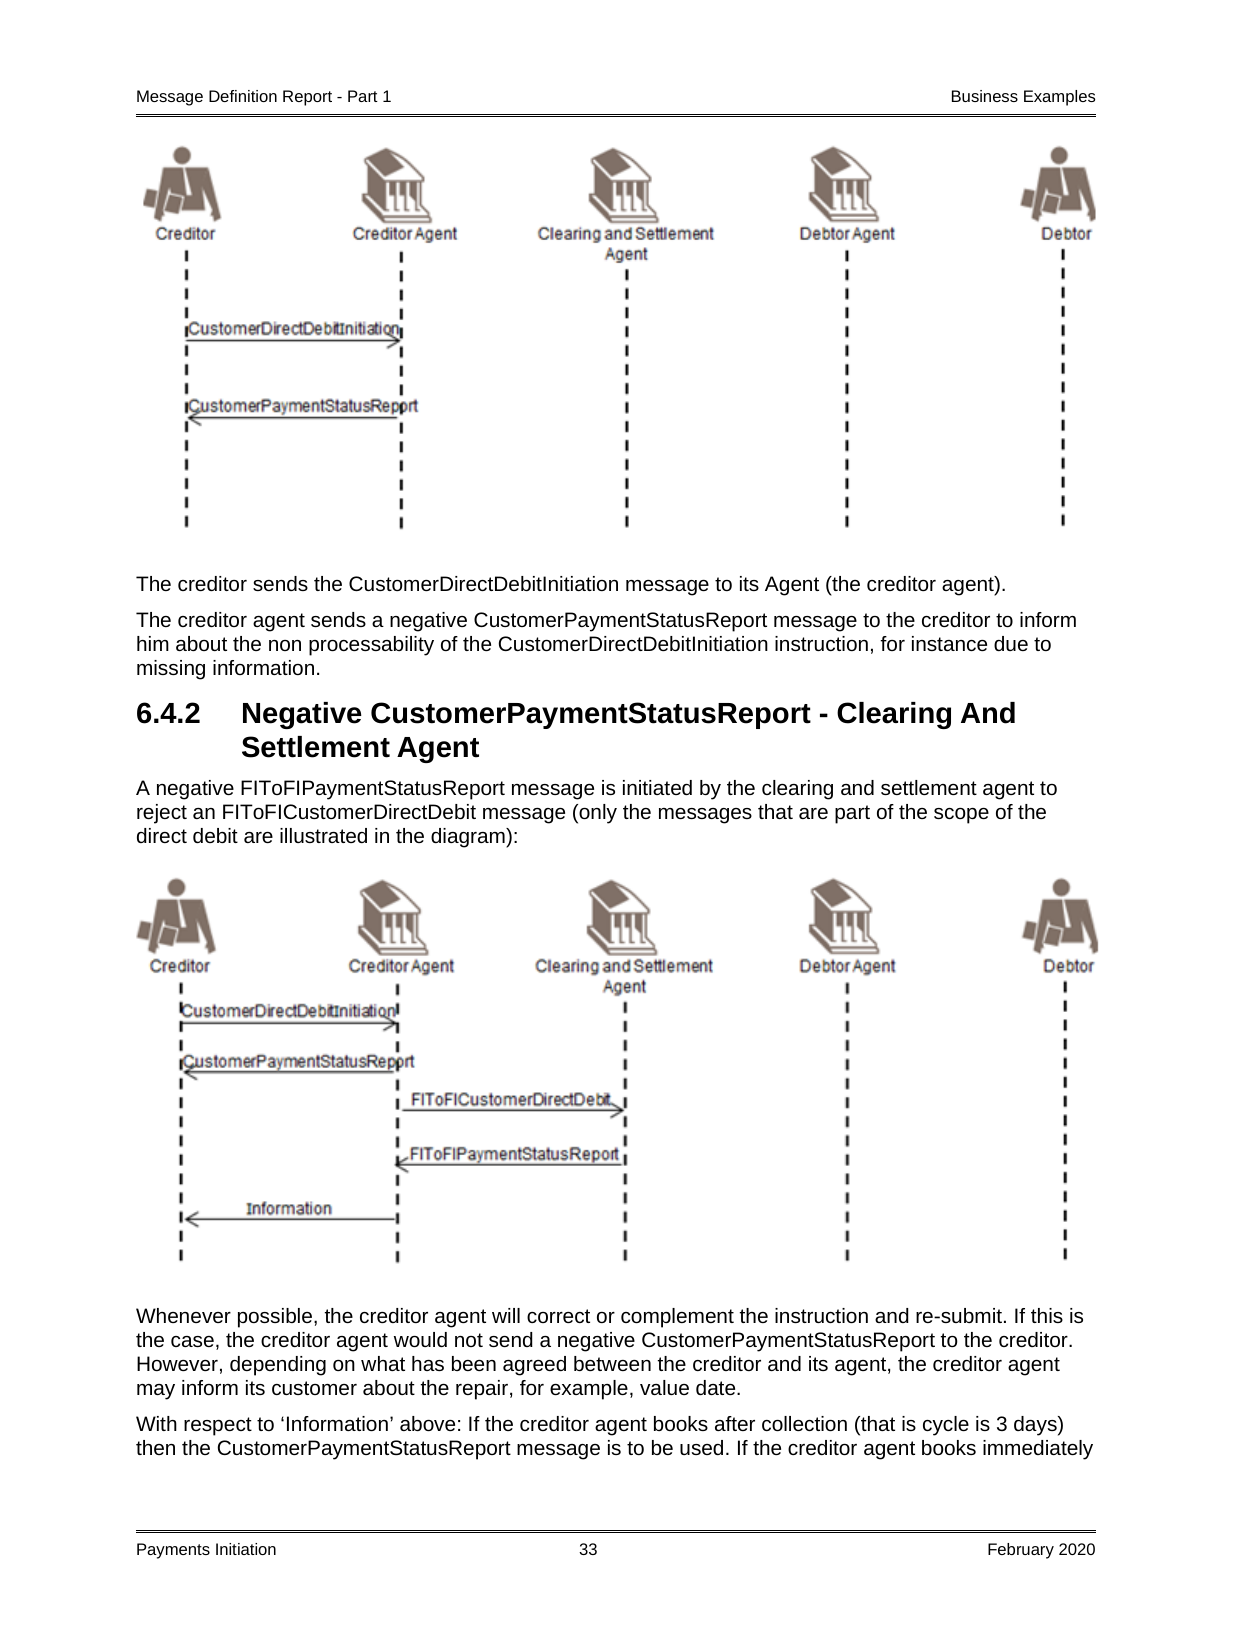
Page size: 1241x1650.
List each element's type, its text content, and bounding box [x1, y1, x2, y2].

text A negative FIToFIPaymentStatusReport message is initiated by the clearing and settlement agent to reject an FIToFICustomerDirectDebit message (only the messages that are part of the scope of the direct debit are illustrated in the diagram): [136, 776, 1104, 848]
subtitle Negative CustomerPaymentStatusReport - Clearing And Settlement Agent [136, 696, 1104, 763]
picture [136, 140, 1104, 534]
text The creditor agent sends a negative CustomerPaymentStatusReport message to the creditor to inform him about the non processability of the CustomerDirectDebitInitiation instruction, for instance due to missing information. [136, 608, 1104, 680]
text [136, 1412, 1104, 1460]
picture [135, 872, 1106, 1267]
text The creditor sends the CustomerDirectDebitInitiation message to its Agent (the creditor agent). [136, 571, 1104, 595]
text Whenever possible, the creditor agent will correct or complement the instruction and re-submit. If this is the case, the creditor agent would not send a negative CustomerPaymentStatusReport to the creditor. However, depending on what has been agreed between the creditor and its agent, the creditor agent may inform its customer about the repair, for example, value date. [136, 1304, 1104, 1400]
